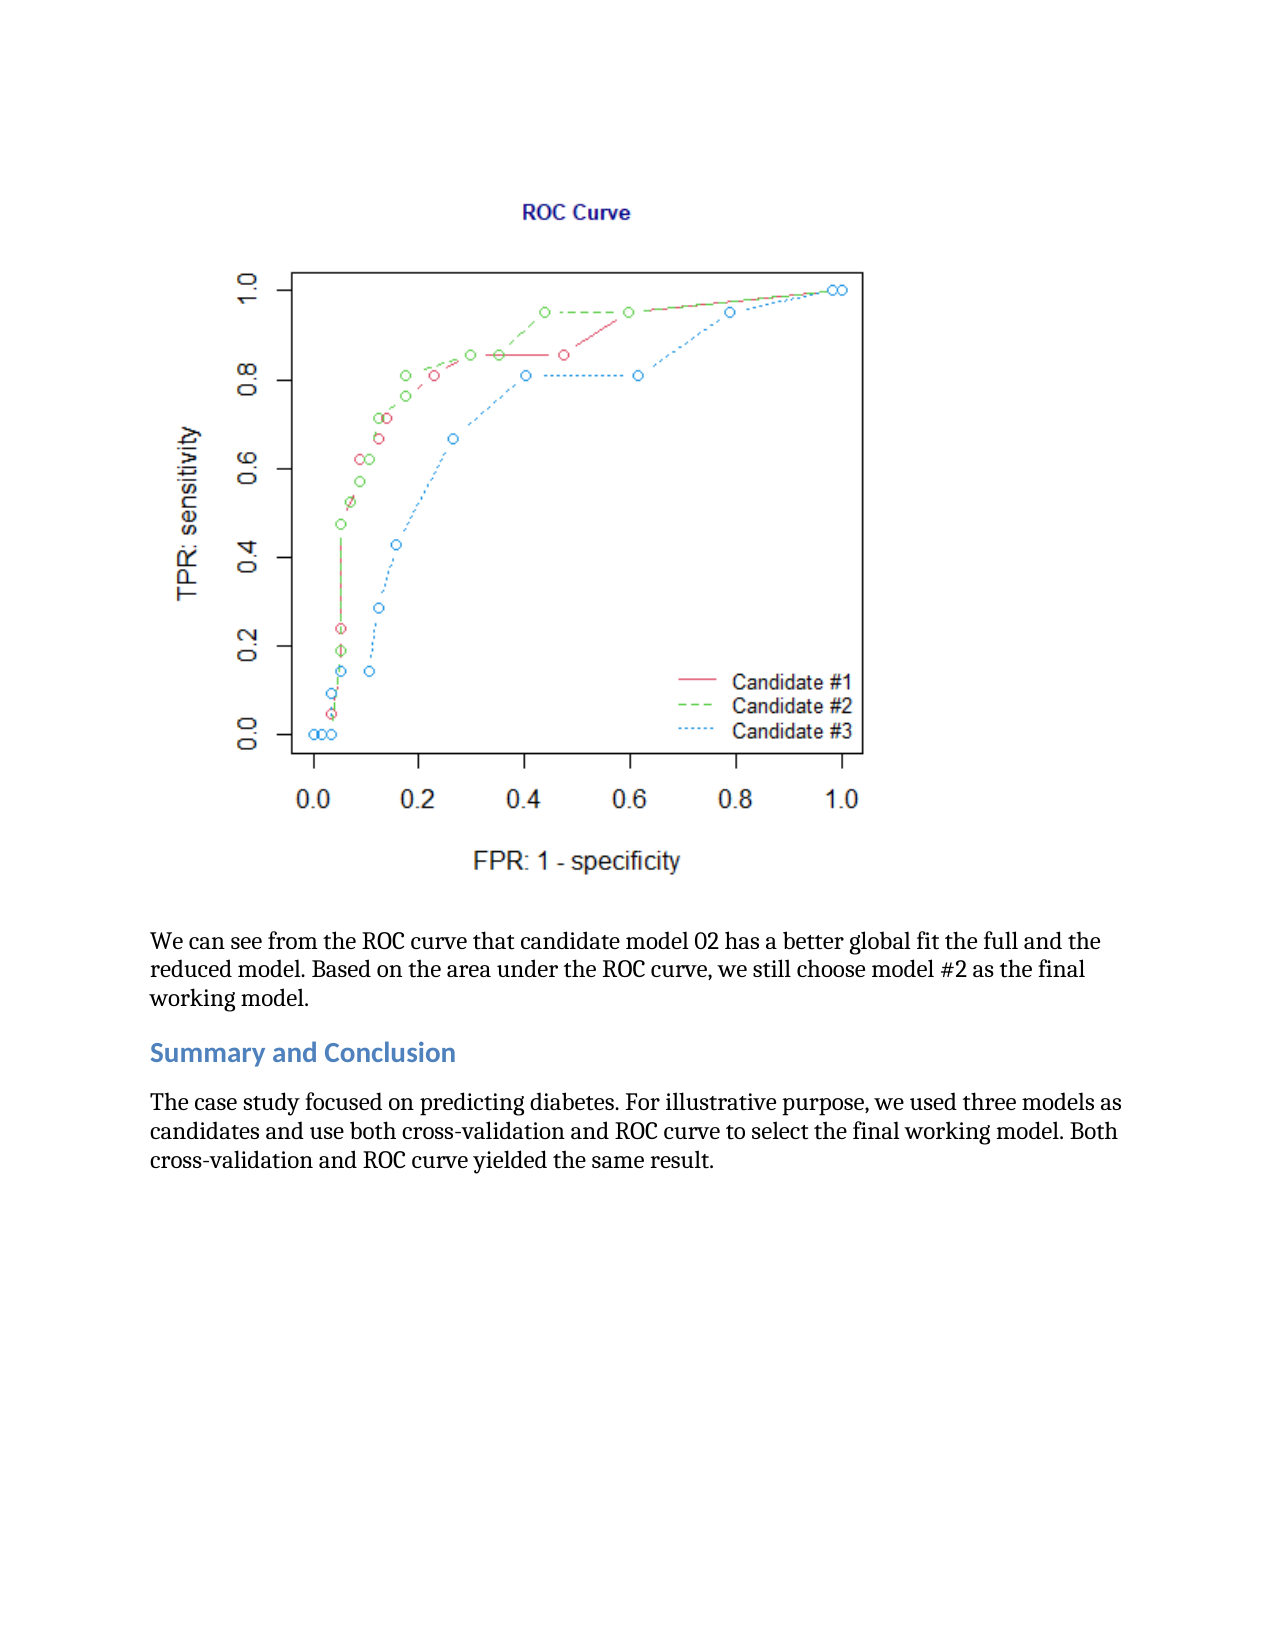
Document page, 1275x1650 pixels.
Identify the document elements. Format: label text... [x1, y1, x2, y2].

text We can see from the ROC curve that candidate model 02 has a better global fit the full and the reduced model. Based on the area under the ROC curve, we still choose model #2 as the final working model. [150, 927, 1125, 1013]
subtitle Summary and Conclusion [150, 1034, 1125, 1069]
text The case study focused on predicting diabetes. For illustrative purpose, we used three models as candidates and use both cross-validation and ROC curve to select the final working model. Both cross-validation and ROC curve yielded the same result. [150, 1088, 1125, 1174]
picture [168, 150, 927, 908]
